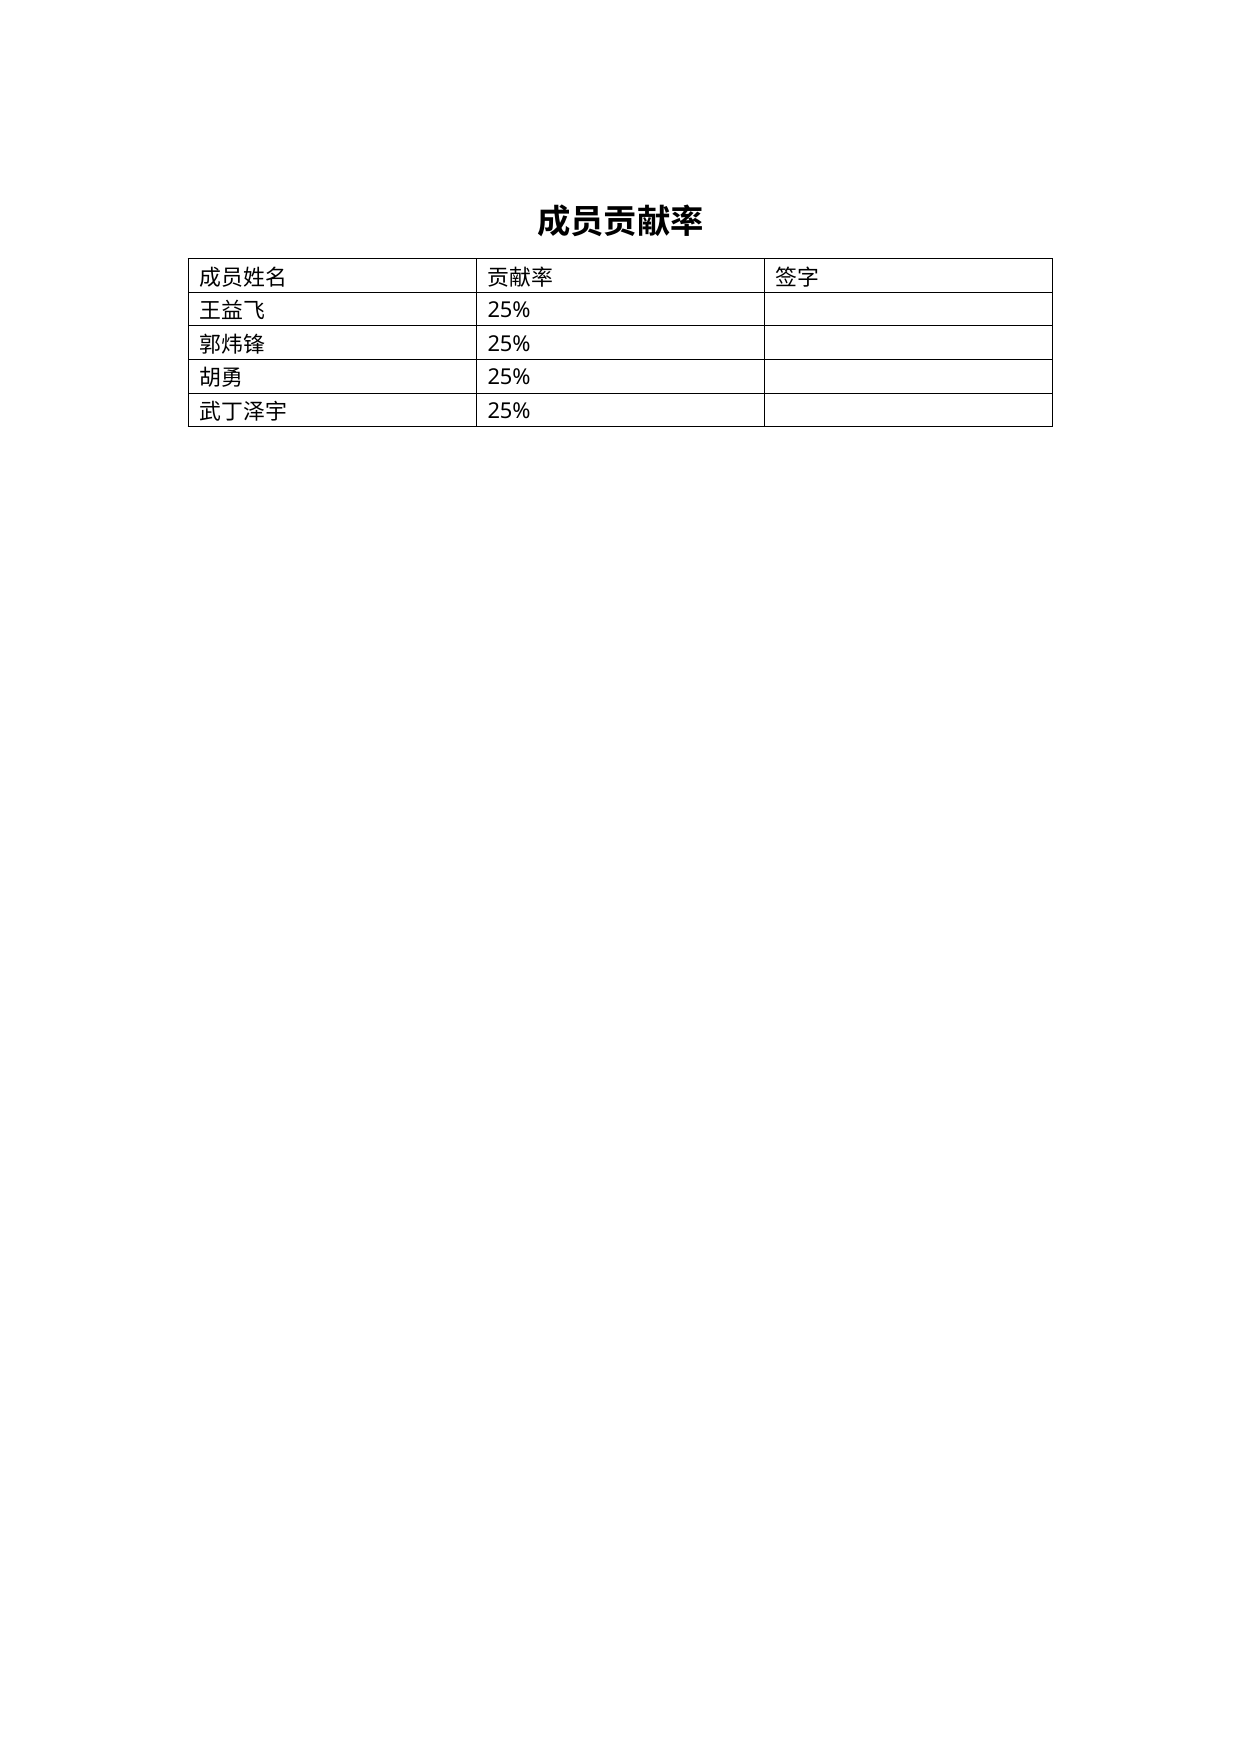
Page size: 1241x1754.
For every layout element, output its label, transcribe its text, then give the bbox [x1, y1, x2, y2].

table_cell [765, 360, 1052, 392]
table_header 签字 [765, 259, 1052, 292]
table_cell 武丁泽宇 [189, 394, 476, 426]
table_cell 25% [477, 293, 764, 325]
table_cell 25% [477, 394, 764, 426]
table_cell 25% [477, 326, 764, 359]
table_cell 郭炜锋 [189, 326, 476, 359]
table_cell 25% [477, 360, 764, 392]
table_cell 胡勇 [189, 360, 476, 392]
table_header 贡献率 [477, 259, 764, 292]
table_cell [765, 326, 1052, 359]
table_header 成员姓名 [189, 259, 476, 292]
table_cell [765, 293, 1052, 325]
title 成员贡献率 [187, 187, 1053, 252]
table_cell [765, 394, 1052, 426]
table_cell 王益飞 [189, 293, 476, 325]
